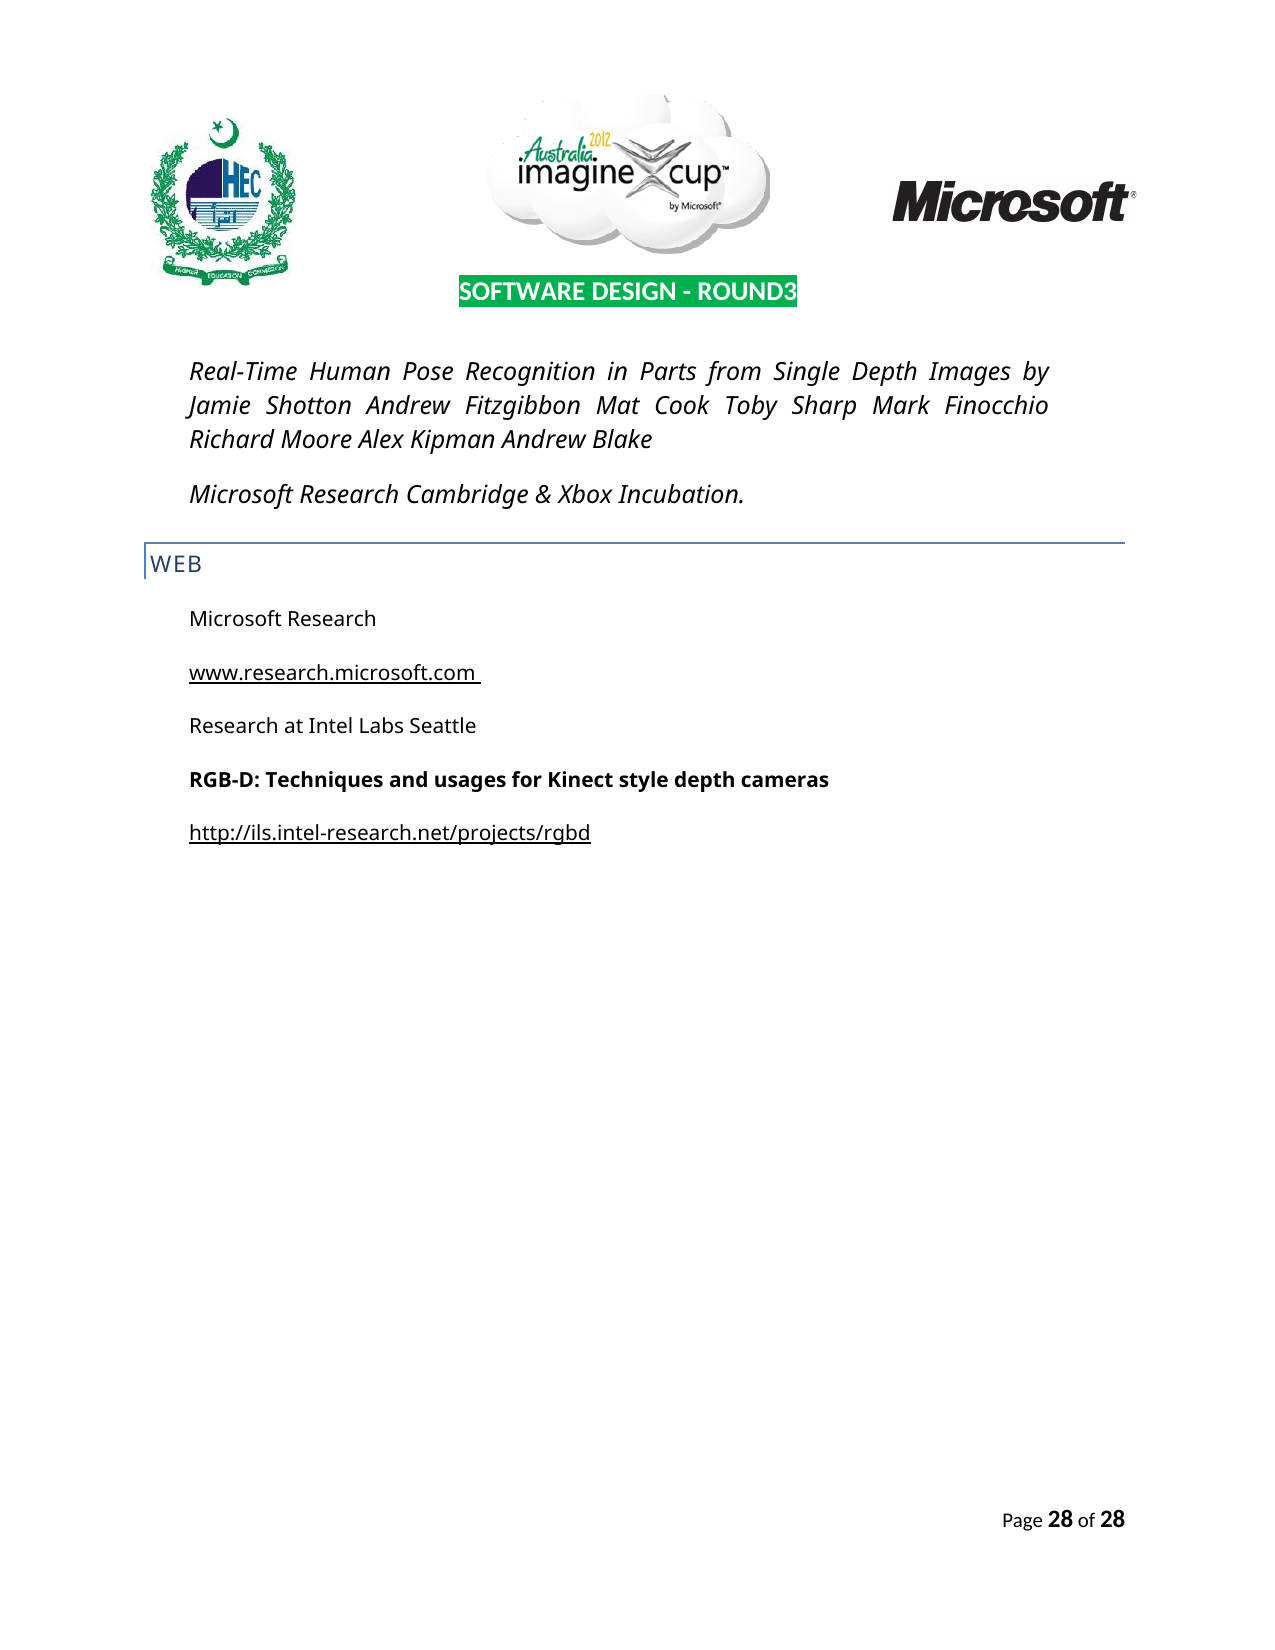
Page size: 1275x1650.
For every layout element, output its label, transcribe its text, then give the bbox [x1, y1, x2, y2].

text Microsoft Research [189, 604, 1125, 633]
text Research at Intel Labs Seattle [189, 711, 1125, 740]
text http://ils.intel-research.net/projects/rgbd [189, 818, 1125, 847]
text www.research.microsoft.com [189, 658, 1125, 686]
text Real-Time Human Pose Recognition in Parts from Single Depth Images by Jamie Shotton Andrew Fitzgibbon Mat Cook Toby Sharp Mark Finocchio Richard Moore Alex Kipman Andrew Blake [189, 354, 1050, 456]
text RGB-D: Techniques and usages for Kinect style depth cameras [189, 765, 1125, 793]
picture [892, 181, 1137, 222]
picture [150, 118, 296, 286]
picture [486, 95, 770, 254]
subtitle Web [146, 544, 1125, 579]
text Microsoft Research Cambridge & Xbox Incubation. [189, 477, 1050, 511]
